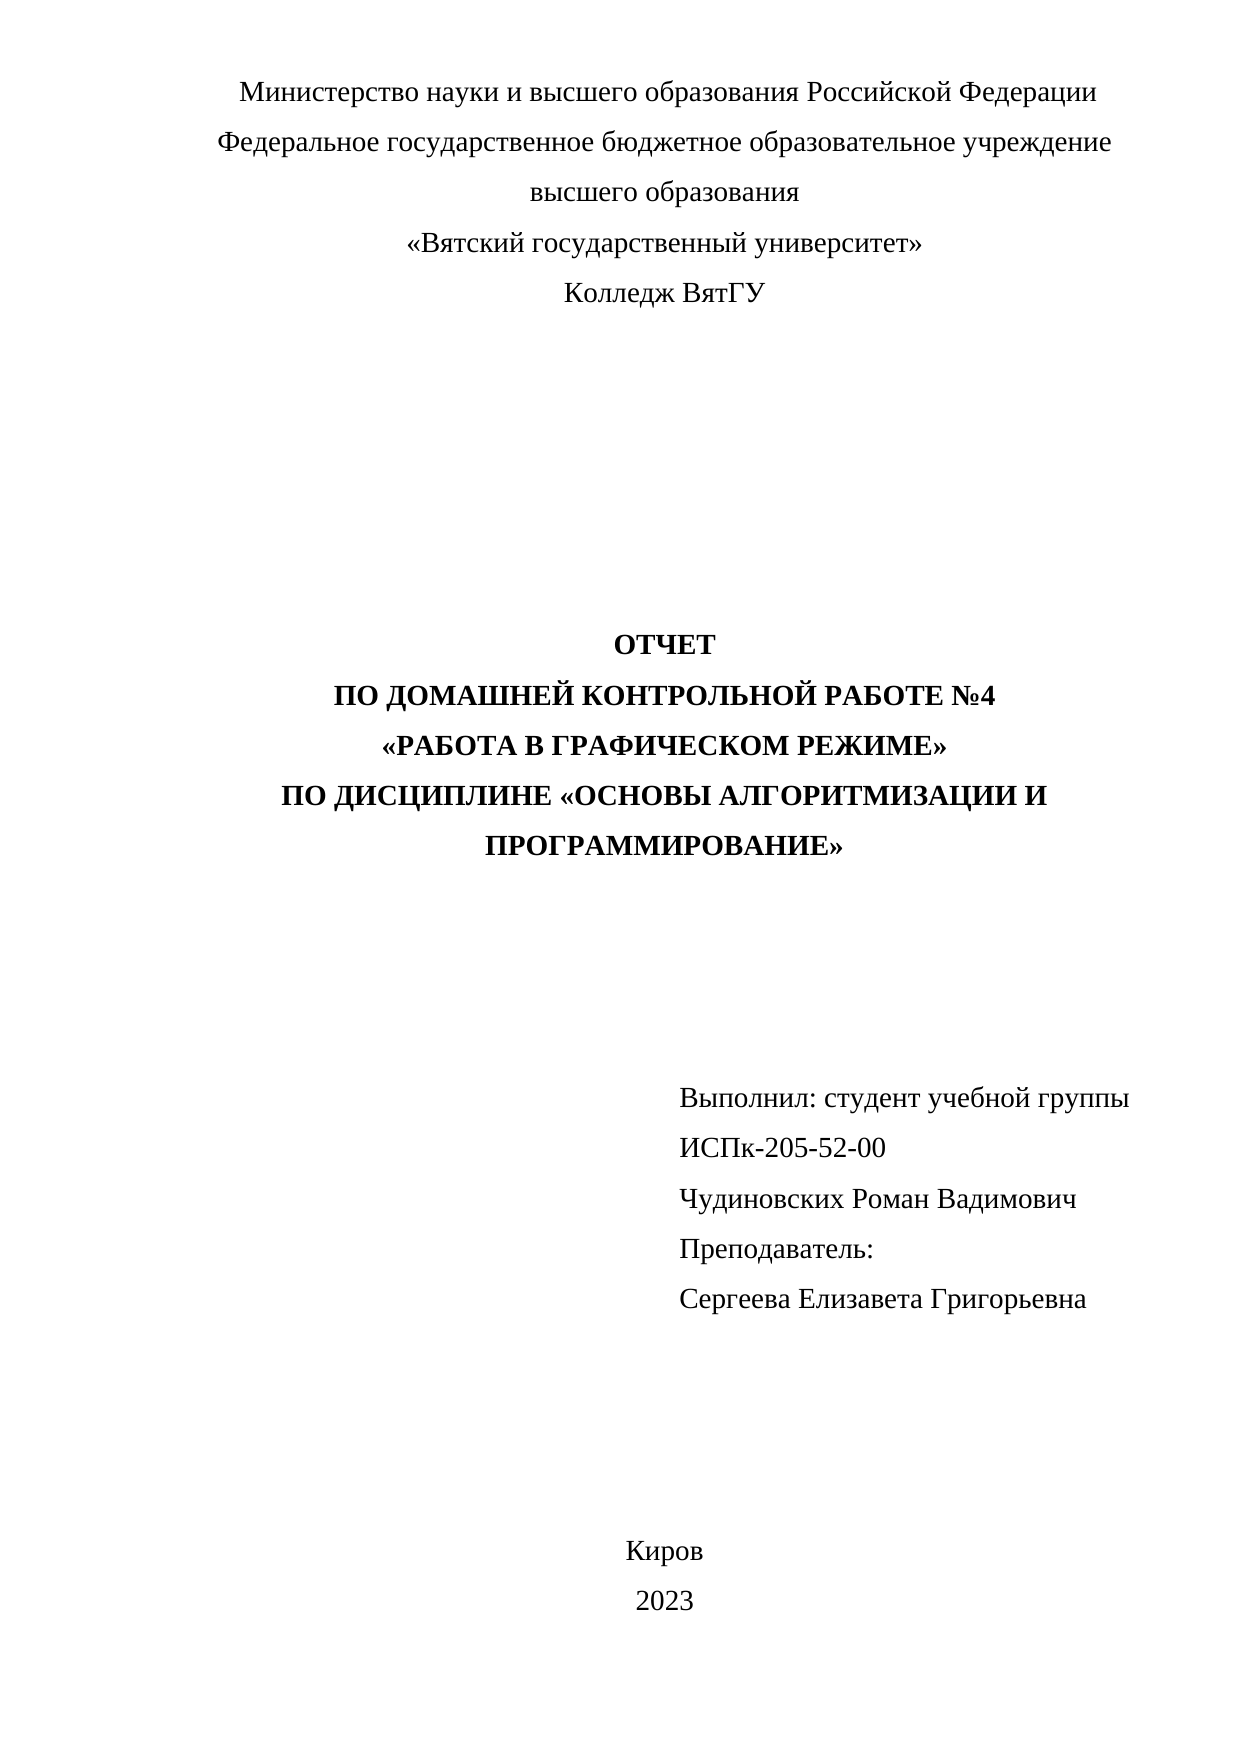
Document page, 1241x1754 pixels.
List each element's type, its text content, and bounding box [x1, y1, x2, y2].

text ОТЧЕТ [177, 627, 1152, 661]
text 2023 [177, 1583, 1152, 1617]
text Федеральное государственное бюджетное образовательное учреждение [177, 124, 1152, 158]
text Выполнил: студент учебной группы [679, 1080, 1152, 1114]
text ПО ДОМАШНЕЙ КОНТРОЛЬНОЙ РАБОТЕ №4 [177, 678, 1152, 711]
text Киров [177, 1533, 1152, 1566]
text высшего образования [177, 174, 1152, 208]
text Чудиновских Роман Вадимович [679, 1181, 1152, 1214]
text «Вятский государственный университет» [177, 225, 1152, 258]
text Сергеева Елизавета Григорьевна [679, 1281, 1152, 1315]
text «РАБОТА В ГРАФИЧЕСКОМ РЕЖИМЕ» [177, 728, 1152, 761]
text Колледж ВятГУ [177, 275, 1152, 309]
text Преподаватель: [679, 1231, 1152, 1264]
text ПО ДИСЦИПЛИНЕ «ОСНОВЫ АЛГОРИТМИЗАЦИИ И ПРОГРАММИРОВАНИЕ» [177, 778, 1152, 862]
text Министерство науки и высшего образования Российской Федерации [177, 74, 1152, 107]
text ИСПк-205-52-00 [679, 1130, 1152, 1164]
